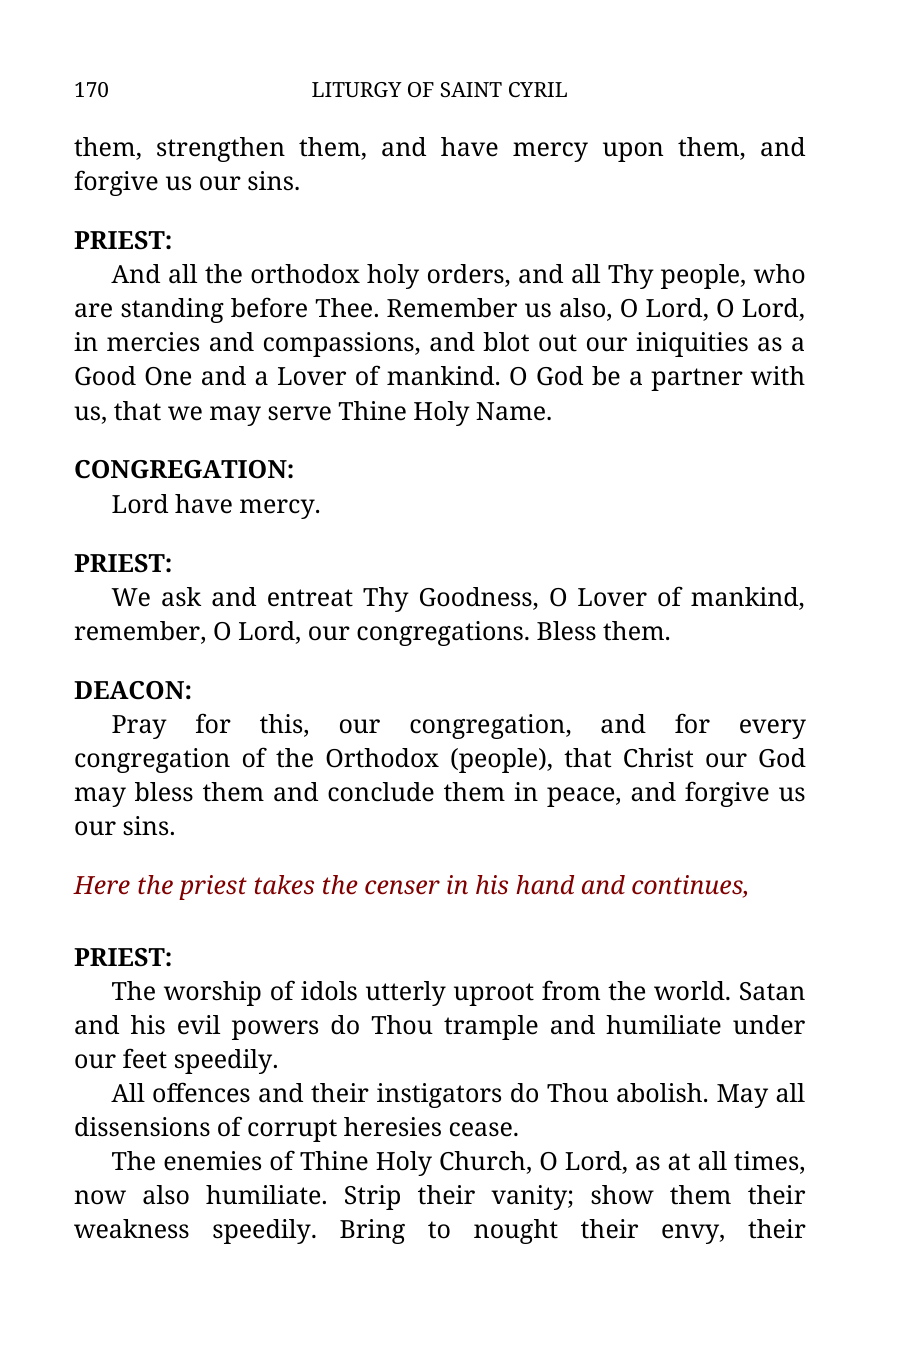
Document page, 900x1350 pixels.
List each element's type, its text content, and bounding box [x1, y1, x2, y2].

text Here the priest takes the censer in his hand and continues, [74, 868, 806, 902]
text And all the orthodox holy orders, and all Thy people, who are standing before Thee. Remember us also, O Lord, O Lord, in mercies and compassions, and blot out our iniquities as a Good One and a Lover of mankind. O God be a partner with us, that we may serve Thine Holy Name. [74, 257, 806, 427]
text Pray for this, our congregation, and for every congregation of the Orthodox (people), that Christ our God may bless them and conclude them in peace, and forgive us our sins. [74, 707, 806, 843]
text PRIEST: [74, 545, 806, 579]
text PRIEST: [74, 939, 806, 973]
text We ask and entreat Thy Goodness, O Lover of mankind, remember, O Lord, our congregations. Bless them. [74, 579, 806, 647]
text DEACON: [74, 672, 806, 707]
text Lord have mercy. [74, 486, 806, 520]
text The worship of idols utterly uproot from the world. Satan and his evil powers do Thou trample and humiliate under our feet speedily. [74, 973, 806, 1076]
text All offences and their instigators do Thou abolish. May all dissensions of corrupt heresies cease. [74, 1076, 806, 1144]
text CONGREGATION: [74, 452, 806, 486]
text PRIEST: [74, 223, 806, 257]
